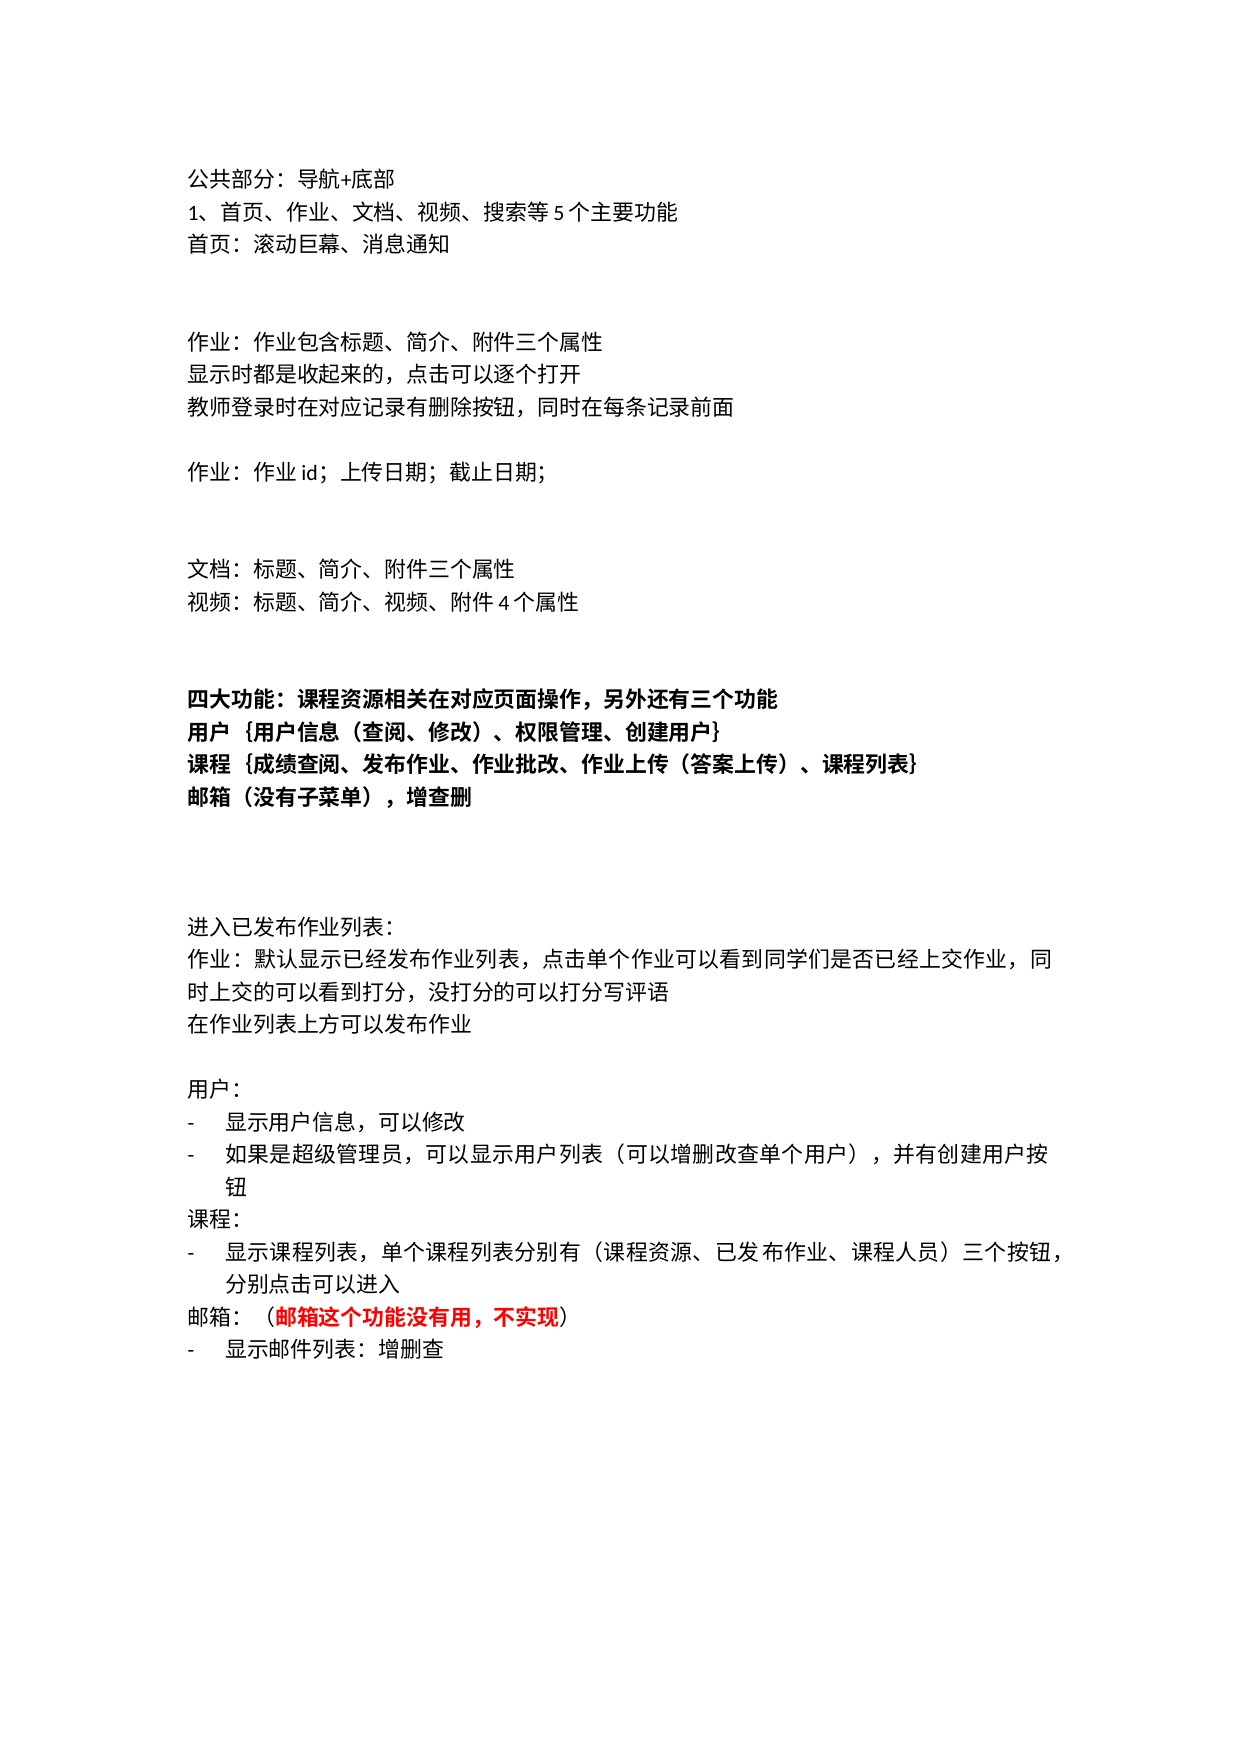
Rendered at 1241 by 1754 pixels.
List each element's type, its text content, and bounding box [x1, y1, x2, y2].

text 公共部分：导航+底部 [187, 162, 1053, 194]
text 首页：滚动巨幕、消息通知 [187, 227, 1053, 259]
text 作业：作业id；上传日期；截止日期； [187, 454, 1053, 487]
text 教师登录时在对应记录有删除按钮，同时在每条记录前面 [187, 389, 1053, 422]
text 邮箱：（邮箱这个功能没有用，不实现） [187, 1299, 1053, 1332]
text 文档：标题、简介、附件三个属性 [187, 552, 1053, 584]
text 邮箱（没有子菜单），增查删 [187, 779, 1053, 812]
text 显示时都是收起来的，点击可以逐个打开 [187, 357, 1053, 389]
text 1、首页、作业、文档、视频、搜索等5个主要功能 [187, 194, 1053, 227]
text 课程｛成绩查阅、发布作业、作业批改、作业上传（答案上传）、课程列表｝ [187, 747, 1053, 779]
text 四大功能：课程资源相关在对应页面操作，另外还有三个功能 [187, 682, 1053, 714]
list 显示邮件列表：增删查 [187, 1332, 1053, 1364]
text 作业：作业包含标题、简介、附件三个属性 [187, 324, 1053, 357]
text 用户： [187, 1072, 1053, 1104]
list 如果是超级管理员，可以显示用户列表（可以增删改查单个用户），并有创建用户按钮 [187, 1137, 1053, 1202]
text 课程： [187, 1202, 1053, 1234]
list 显示用户信息，可以修改 [187, 1104, 1053, 1137]
text 在作业列表上方可以发布作业 [187, 1007, 1053, 1039]
text 进入已发布作业列表： [187, 909, 1053, 942]
list 显示课程列表，单个课程列表分别有（课程资源、已发布作业、课程人员）三个按钮，分别点击可以进入 [187, 1234, 1053, 1299]
text 视频：标题、简介、视频、附件4个属性 [187, 584, 1053, 617]
text 作业：默认显示已经发布作业列表，点击单个作业可以看到同学们是否已经上交作业，同时上交的可以看到打分，没打分的可以打分写评语 [187, 942, 1053, 1007]
text 用户｛用户信息（查阅、修改）、权限管理、创建用户｝ [187, 714, 1053, 747]
